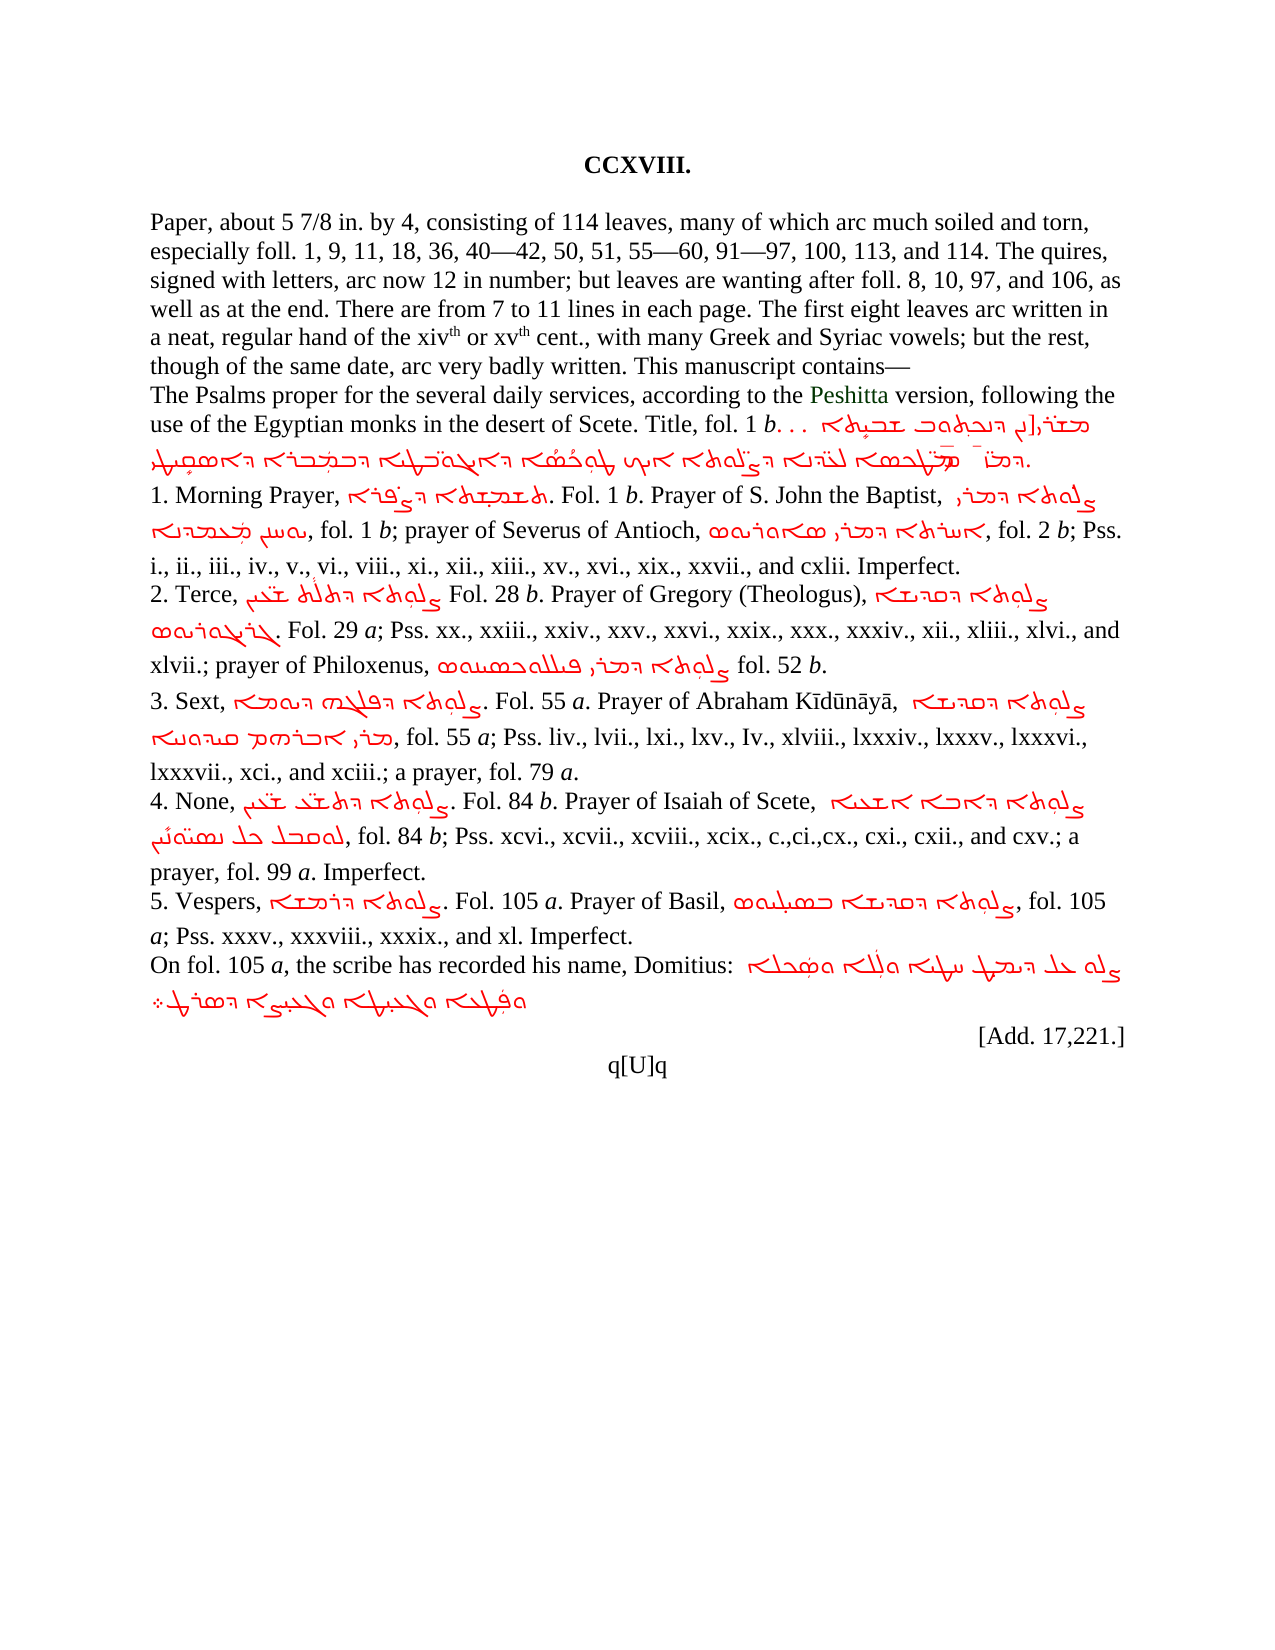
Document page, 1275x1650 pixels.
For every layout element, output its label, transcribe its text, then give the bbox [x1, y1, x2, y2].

text 4. None, ܨܠܘܼܬܐ ܕܬܫ̈ܥ ܫ̈ܥܝܢ. Fol. 84 b. Prayer of Isaiah of Scete, ܨܠܘܼܬܐ ܕܐܒܐ ܐܫܥܝܐ ܠܘܩܒܠ ܟܠ ܢܣܝ̈ܘܢܺܝܢ, fol. 84 b; Pss. xcvi., xcvii., xcviii., xcix., c.,ci.,cx., cxi., cxii., and cxv.; a prayer, fol. 99 a. Imperfect. [150, 786, 1125, 886]
text 1. Morning Prayer, ܬܫܡ̣ܫܬܐ ܕܨ̇ܦܪܐ. Fol. 1 b. Prayer of S. John the Baptist, ܨܠ̇ܘܬܐ ܕܡܪܝ ܝܘܚܢܢ ܡܲܥܡܕܢܐ, fol. 1 b; prayer of Severus of Antioch, ܐܚܪܬܐ ܕܡܪܝ ܣܐܘܪܝܘܣ, fol. 2 b; Pss. i., ii., iii., iv., v., vi., viii., xi., xii., xiii., xv., xvi., xix., xxvii., and cxlii. Imperfect. [150, 480, 1125, 579]
text 3. Sext, ܨܠܘܼܬܐ ܕܦܠܓܗ ܕܝܘܡܐ. Fol. 55 a. Prayer of Abraham Kīdūnāyā, ܨܠܘܼܬܐ ܕܩܕܝܫܐ ܡܪܝ ܐܒܪܗܡ ܩܝܕܘܢܝܐ, fol. 55 a; Pss. liv., lvii., lxi., lxv., Iv., xlviii., lxxxiv., lxxxv., lxxxvi., lxxxvii., xci., and xciii.; a prayer, fol. 79 a. [150, 686, 1125, 786]
text Paper, about 5 7/8 in. by 4, consisting of 114 leaves, many of which arc much soiled and torn, especially foll. 1, 9, 11, 18, 36, 40—42, 50, 51, 55—60, 91—97, 100, 113, and 114. The quires, signed with letters, arc now 12 in number; but leaves are wanting after foll. 8, 10, 97, and 106, as well as at the end. There are from 7 to 11 lines in each page. The first eight leaves arc written in a neat, regular hand of the xivth or xvth cent., with many Greek and Syriac vowels; but the rest, though of the same date, arc very badly written. This manuscript contains— [150, 207, 1125, 380]
text [Add. 17,221.] [150, 1021, 1125, 1050]
text q[U]q [150, 1050, 1125, 1078]
text The Psalms proper for the several daily services, according to the Peshitta version, following the use of the Egyptian monks in the desert of Scete. Title, fol. 1 b. . . ܡܫ̇ܪܝ[ܢܢ ܕܢܟܬ݂ܘܒ ܫܒܝܻܬܐ ܕܡ̈ܙ܏ܡ ܡ̈ܛܟܣܐ ܠܥ̈ܕܢܐ ܕܨ̈ܠܘܬܐ ܐܝܟ ܛܘܼܟܳܣܳܐ ܕܐܝܓܘ̈ܒܛܝܐ ܕܒܡܲܒܪܐ ܕܐܣܩܻܝܛܝ. [150, 380, 1125, 480]
text On fol. 105 a, the scribe has recorded his name, Domitius: ܨܠܘ ܥܠ ܕܝܡ̣ܛ ܚܛܝܐ ܘܠܲܠܐ ܘܣܲܟܠܐ ܘܦܲܛܥܐ ܘܓܥ̣ܝܛܐ ܘܓܥ̣ܝܨܐ ܕܣܪܛ܀ [150, 950, 1125, 1021]
text CCXVIII. [150, 150, 1125, 179]
text 5. Vespers, ܨܠܘܬܐ ܕܪܡܫܐ. Fol. 105 a. Prayer of Basil, ܨܠܘܼܬܐ ܕܩܕܝܫܐ ܒܣܝ̣ܠܝܘܣ, fol. 105 a; Pss. xxxv., xxxviii., xxxix., and xl. Imperfect. [150, 886, 1125, 950]
text 2. Terce, ܨܠܘܼܬܐ ܕܬܠܵܬ ܫ̈ܥܝܢ Fol. 28 b. Prayer of Gregory (Theologus),ܨܠܘܼܬܐ ܕܩܕܝܫܐ ܓܪܝܓܘܪܝܘܣ. Fol. 29 a; Pss. xx., xxiii., xxiv., xxv., xxvi., xxix., xxx., xxxiv., xii., xliii., xlvi., and xlvii.; prayer of Philoxenus, ܨܠܘܼܬܐ ܕܡܪܝ ܦܝܠܠܘܟܣܝܢܘܣ fol. 52 b. [150, 579, 1125, 686]
